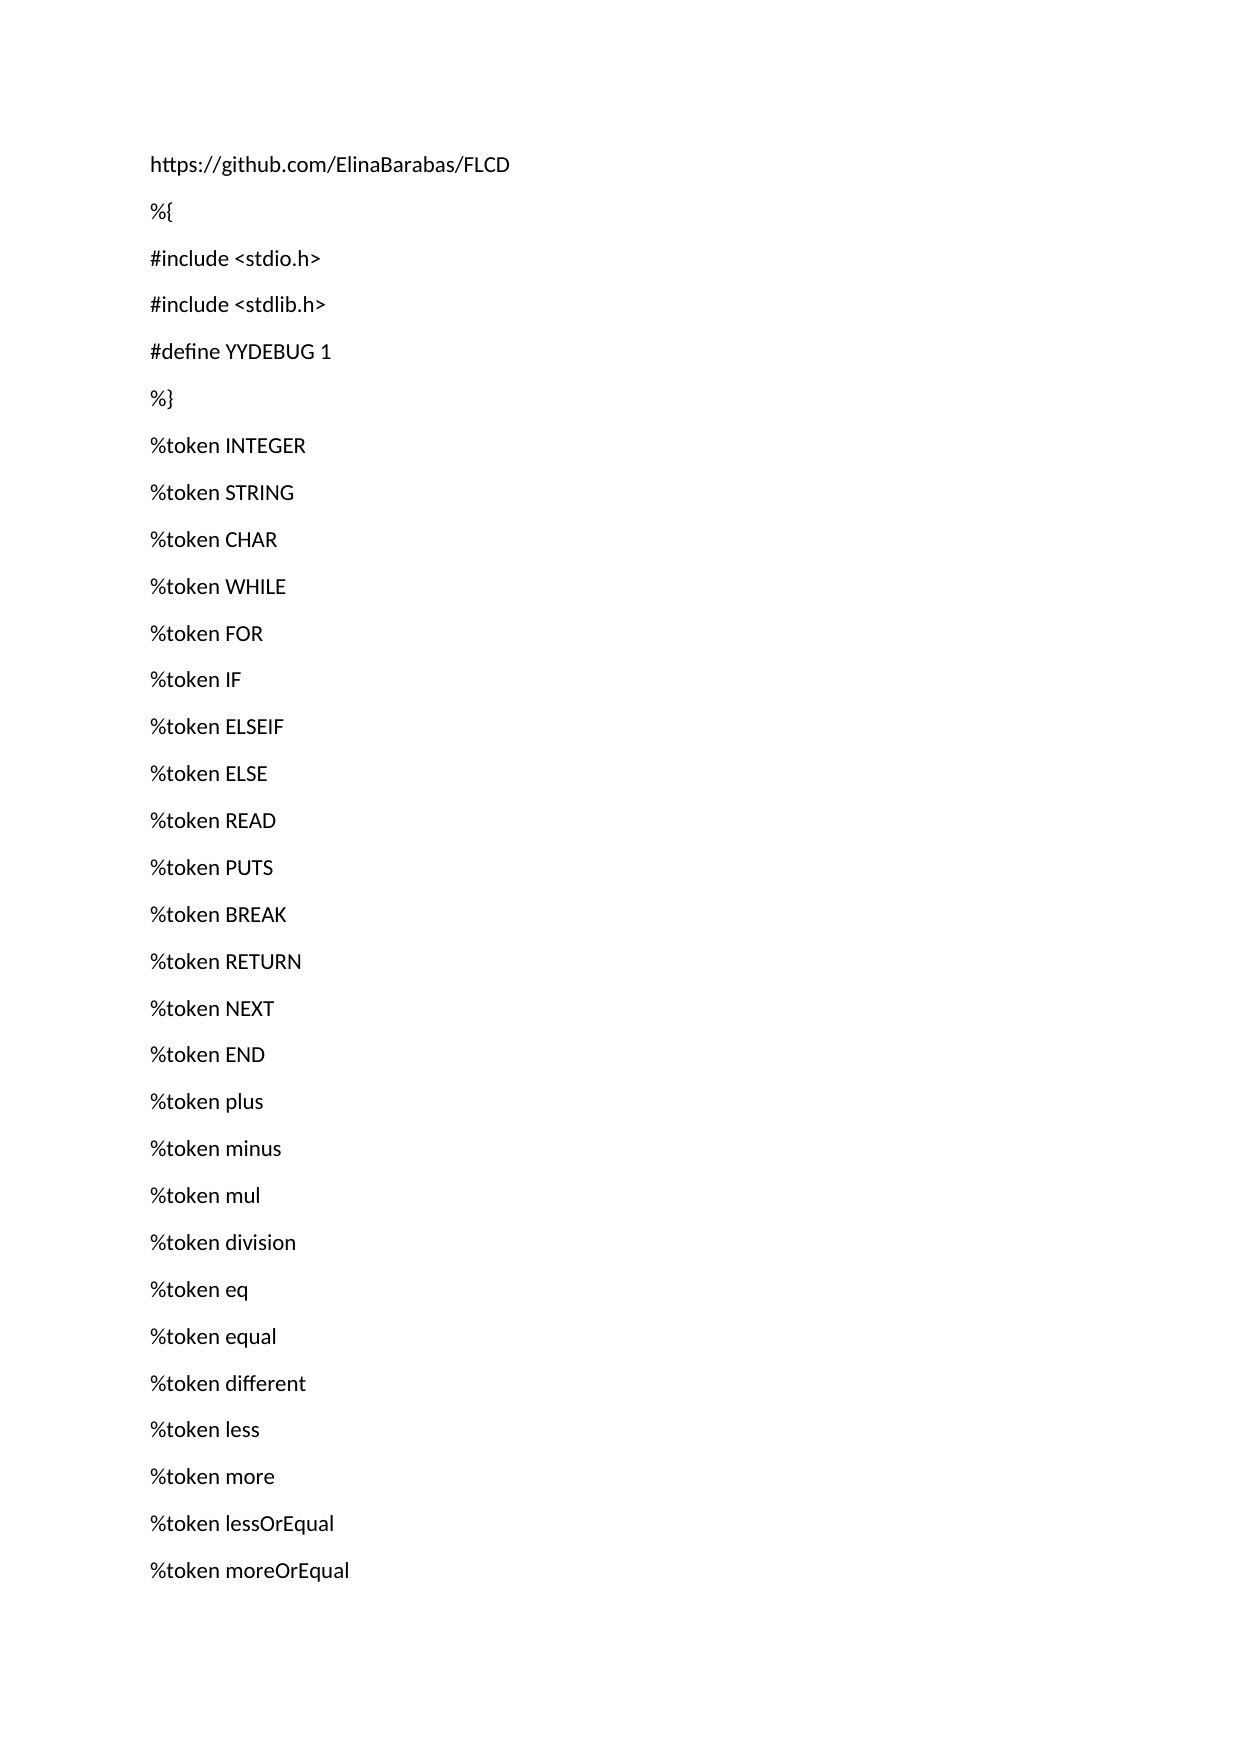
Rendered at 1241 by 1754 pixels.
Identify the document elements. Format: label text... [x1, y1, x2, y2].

text %token equal [150, 1322, 1090, 1350]
text %token less [150, 1416, 1090, 1444]
text %token IF [150, 666, 1090, 694]
text #include <stdio.h> [150, 244, 1090, 272]
text %token READ [150, 806, 1090, 834]
text %token eq [150, 1275, 1090, 1303]
text %token FOR [150, 619, 1090, 647]
text %token PUTS [150, 853, 1090, 881]
text %token moreOrEqual [150, 1556, 1090, 1584]
text %token RETURN [150, 947, 1090, 975]
text %token more [150, 1462, 1090, 1491]
text %} [150, 384, 1090, 412]
text %{ [150, 197, 1090, 225]
text %token INTEGER [150, 431, 1090, 459]
text %token STRING [150, 478, 1090, 506]
text %token BREAK [150, 900, 1090, 928]
text %token plus [150, 1087, 1090, 1116]
text %token minus [150, 1134, 1090, 1162]
text %token CHAR [150, 525, 1090, 553]
text %token lessOrEqual [150, 1509, 1090, 1537]
text %token mul [150, 1181, 1090, 1209]
text %token WHILE [150, 572, 1090, 600]
text %token ELSE [150, 759, 1090, 787]
text %token different [150, 1369, 1090, 1397]
text %token division [150, 1228, 1090, 1256]
text %token ELSEIF [150, 712, 1090, 741]
text https://github.com/ElinaBarabas/FLCD [150, 150, 1090, 178]
text #define YYDEBUG 1 [150, 337, 1090, 366]
text #include <stdlib.h> [150, 291, 1090, 319]
text %token END [150, 1041, 1090, 1069]
text %token NEXT [150, 994, 1090, 1022]
